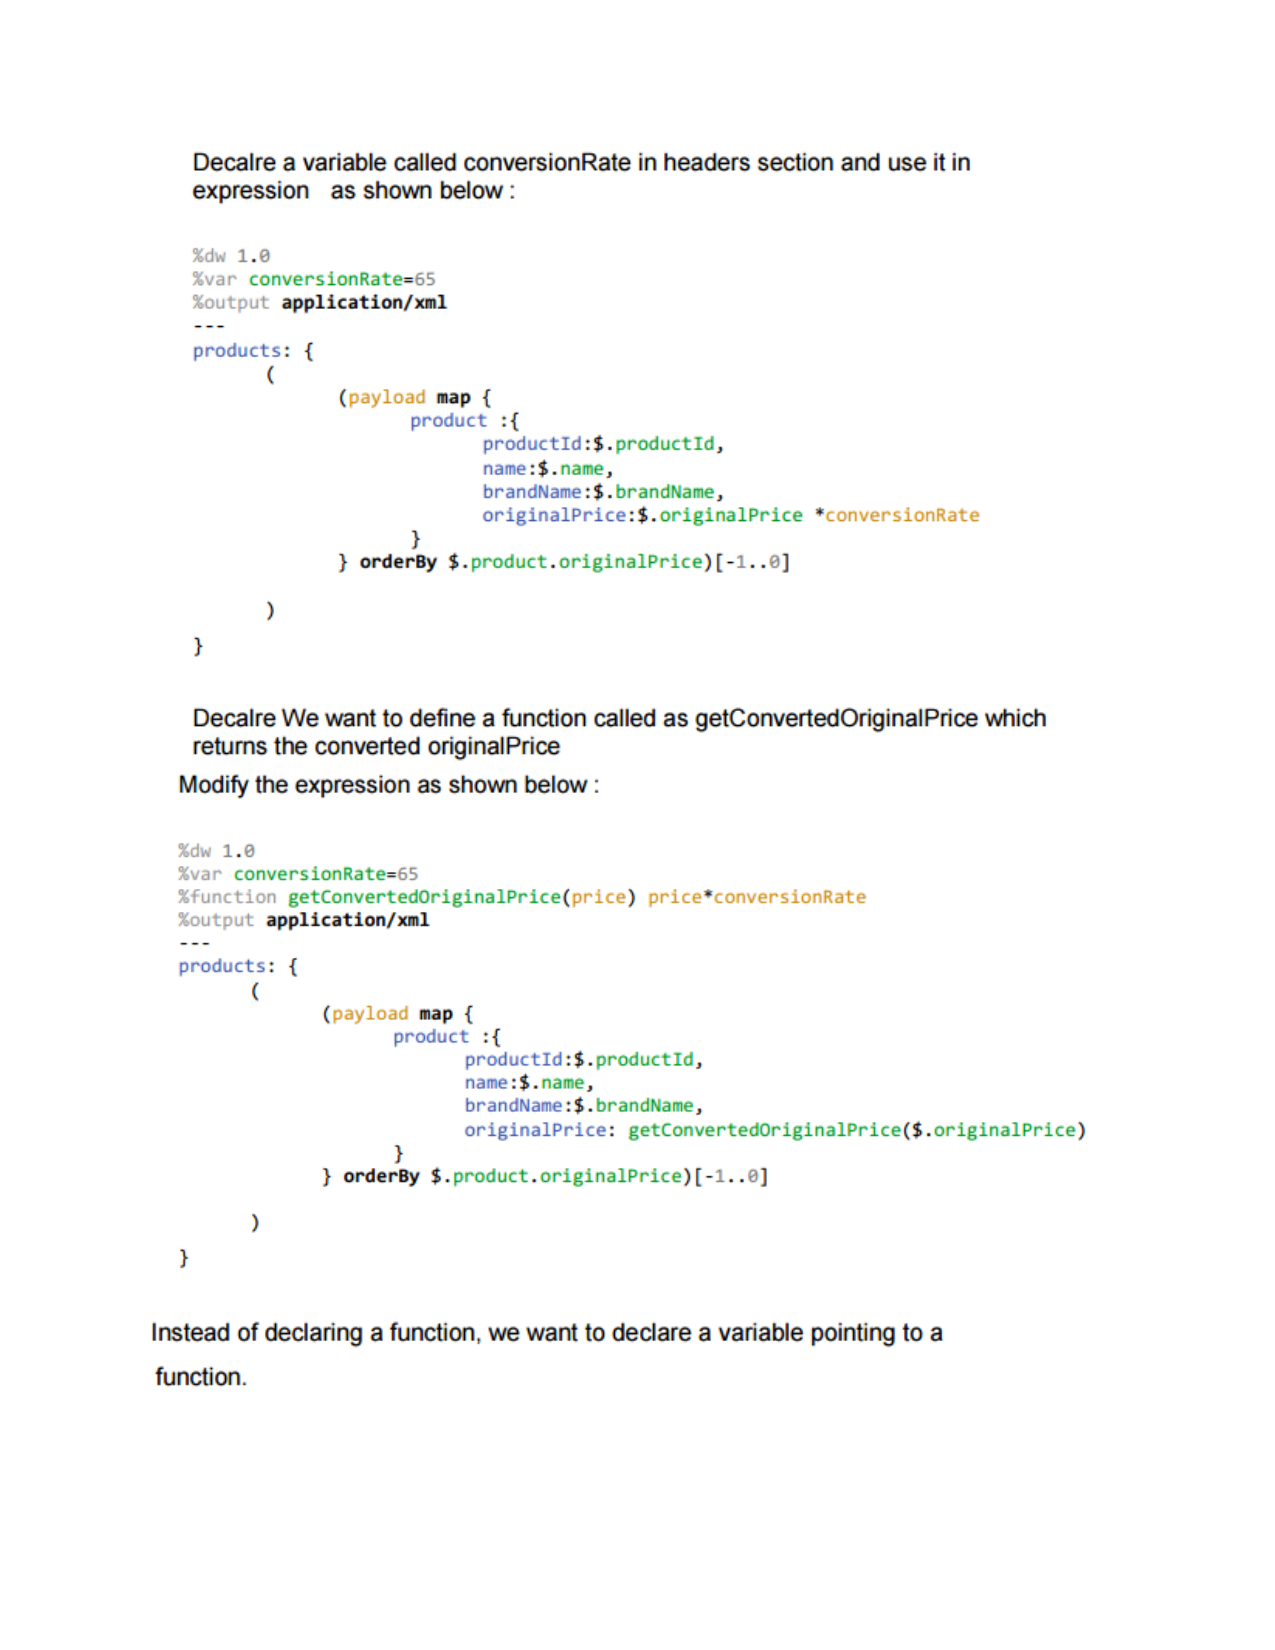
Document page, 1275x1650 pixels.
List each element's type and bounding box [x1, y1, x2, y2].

picture [150, 150, 1125, 770]
picture [150, 1303, 1003, 1406]
picture [150, 773, 1125, 1279]
